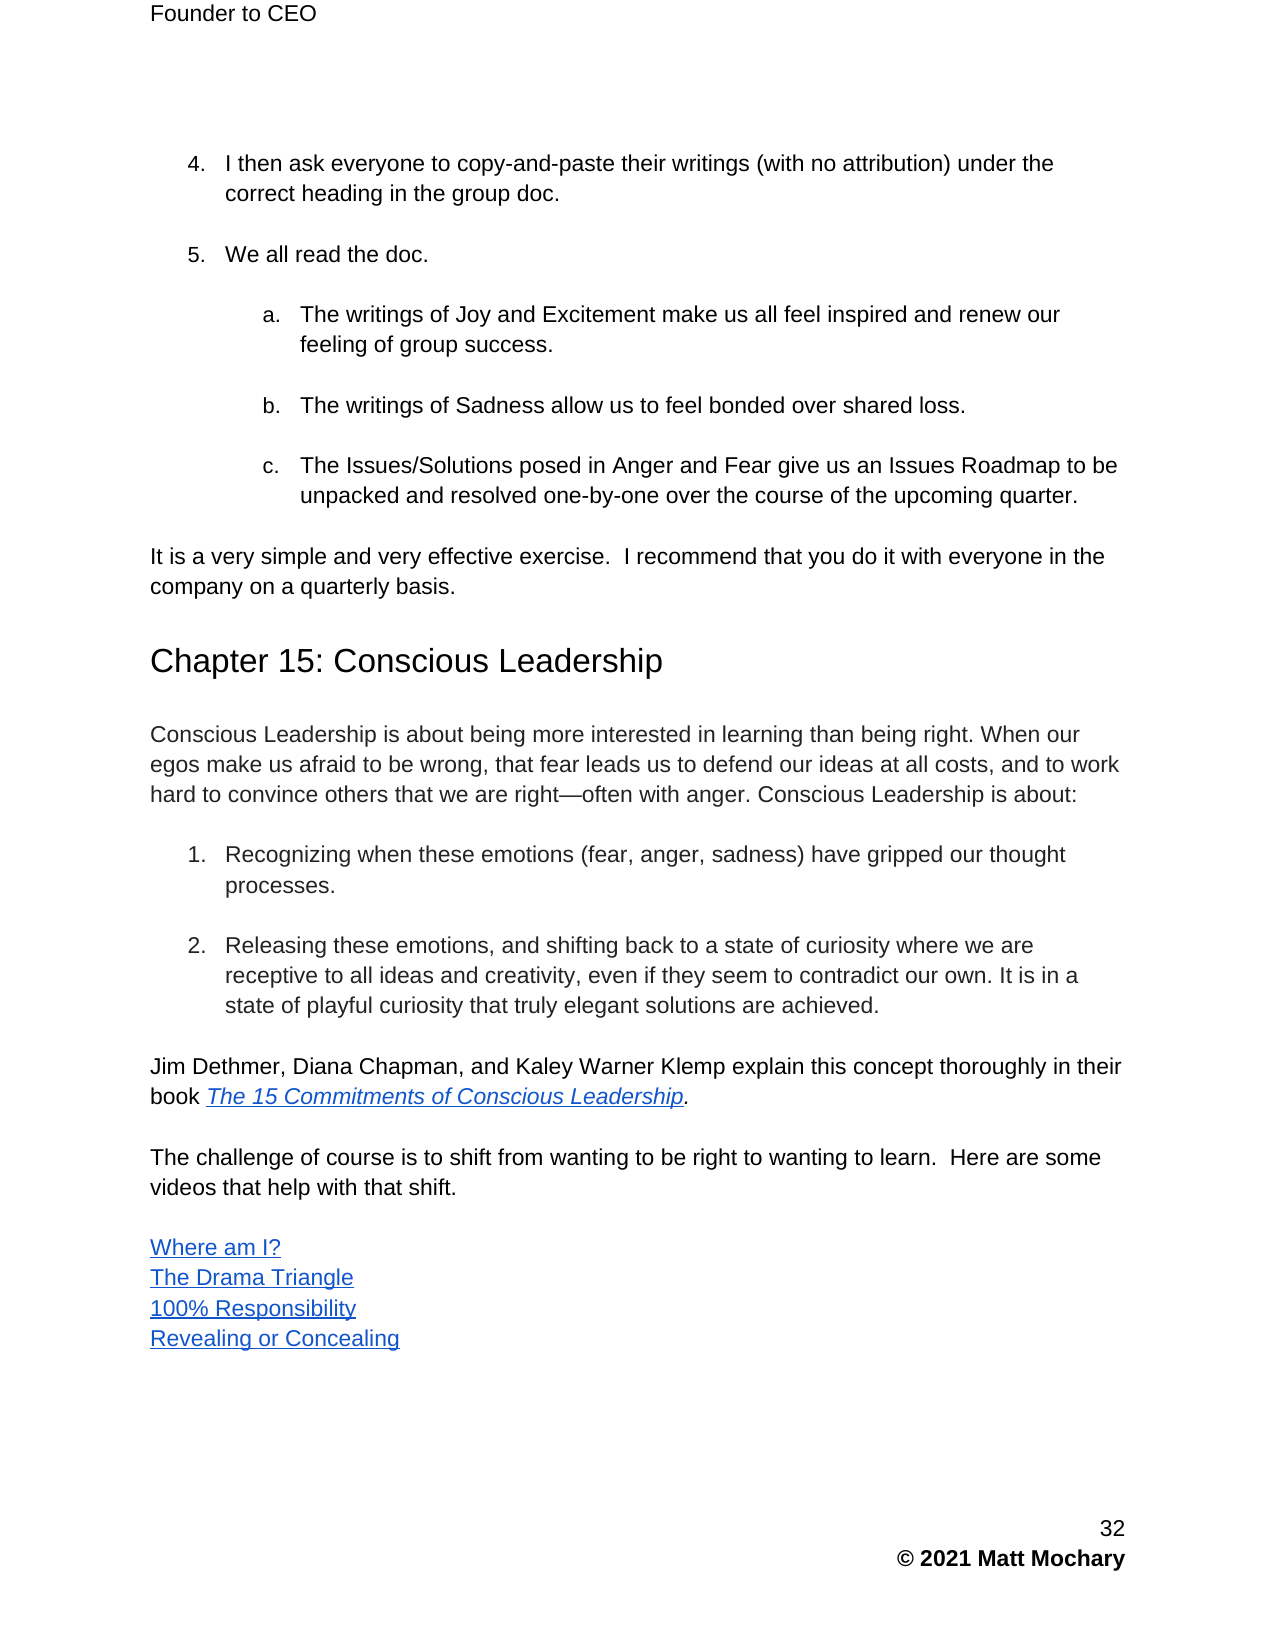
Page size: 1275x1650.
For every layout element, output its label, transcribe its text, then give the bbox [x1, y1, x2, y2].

text Conscious Leadership is about being more interested in learning than being right. When our egos make us afraid to be wrong, that fear leads us to defend our ideas at all costs, and to work hard to convince others that we are right—often with anger. Conscious Leadership is about: [150, 721, 1125, 837]
text The Drama Triangle [150, 1264, 1125, 1291]
list We all read the doc. [187, 241, 1125, 297]
text Where am I? [150, 1234, 1125, 1260]
text Revealing or Concealing [150, 1325, 1125, 1351]
list The Issues/Solutions posed in Anger and Fear give us an Issues Roadmap to be unpacked and resolved one-by-one over the course of the upcoming quarter. [262, 452, 1125, 509]
list Releasing these emotions, and shifting back to a state of curiosity where we are receptive to all ideas and creativity, even if they seem to contradict our own. It is in a state of playful curiosity that truly elegant solutions are achieved. [187, 932, 1125, 1019]
subtitle Chapter 15: Conscious Leadership [150, 641, 1125, 679]
list The writings of Joy and Excitement make us all feel inspired and renew our feeling of group success. [262, 301, 1125, 388]
list The writings of Sadness allow us to feel bonded over shared loss. [262, 392, 1125, 448]
list I then ask everyone to copy-and-paste their writings (with no attribution) under the correct heading in the group doc. [187, 150, 1125, 237]
text The challenge of course is to shift from wanting to be right to wanting to learn. Here are some videos that help with that shift. [150, 1143, 1125, 1200]
text Jim Dethmer, Diana Chapman, and Kaley Warner Klemp explain this concept thoroughly in their book The 15 Commitments of Conscious Leadership. [150, 1053, 1125, 1109]
text It is a very simple and very effective exercise. I recommend that you do it with everyone in the company on a quarterly basis. [150, 543, 1125, 599]
text 100% Responsibility [150, 1294, 1125, 1321]
list Recognizing when these emotions (fear, anger, sadness) have gripped our thought processes. [187, 841, 1125, 928]
